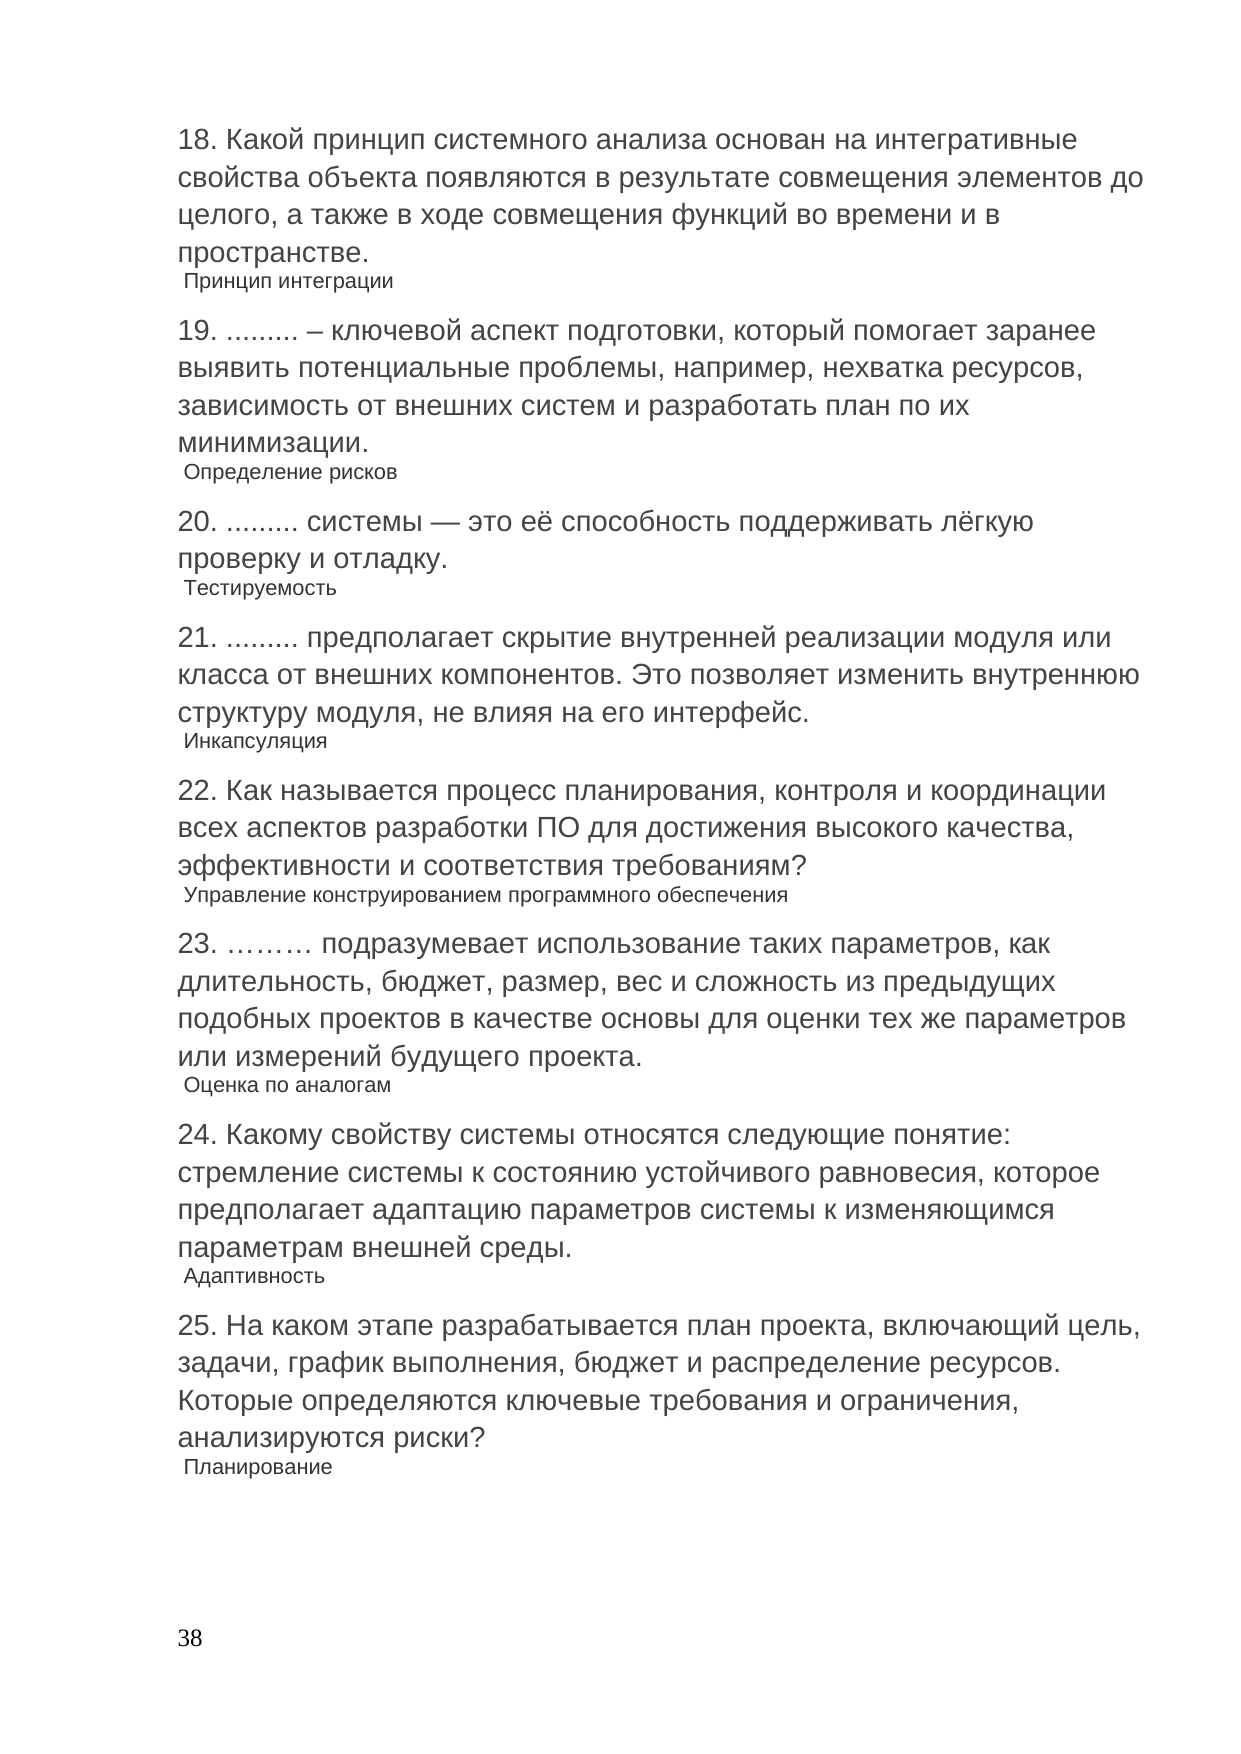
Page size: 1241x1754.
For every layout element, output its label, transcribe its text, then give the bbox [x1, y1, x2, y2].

subtitle 24. Какому свойству системы относятся следующие понятие: стремление системы к состоянию устойчивого равновесия, которое предполагает адаптацию параметров системы к изменяющимся параметрам внешней среды. [177, 1113, 1152, 1263]
subtitle 18. Какой принцип системного анализа основан на интегративные свойства объекта появляются в результате совмещения элементов до целого, а также в ходе совмещения функций во времени и в пространстве. [177, 118, 1152, 268]
text Принцип интеграции [177, 268, 1152, 293]
subtitle 22. Как называется процесс планирования, контроля и координации всех аспектов разработки ПО для достижения высокого качества, эффективности и соответствия требованиям? [177, 769, 1152, 881]
subtitle 19. ......... – ключевой аспект подготовки, который помогает заранее выявить потенциальные проблемы, например, нехватка ресурсов, зависимость от внешних систем и разработать план по их минимизации. [177, 309, 1152, 459]
text Инкапсуляция [177, 728, 1152, 753]
text Адаптивность [177, 1263, 1152, 1288]
text Планирование [177, 1454, 1152, 1479]
subtitle 23. ……… подразумевает использование таких параметров, как длительность, бюджет, размер, вес и сложность из предыдущих подобных проектов в качестве основы для оценки тех же параметров или измерений будущего проекта. [177, 922, 1152, 1072]
subtitle 25. На каком этапе разрабатывается план проекта, включающий цель, задачи, график выполнения, бюджет и распределение ресурсов. Которые определяются ключевые требования и ограничения, анализируются риски? [177, 1304, 1152, 1454]
text Оценка по аналогам [177, 1072, 1152, 1097]
text Тестируемость [177, 575, 1152, 600]
subtitle 20. ......... системы — это её способность поддерживать лёгкую проверку и отладку. [177, 500, 1152, 575]
subtitle 21. ......... предполагает скрытие внутренней реализации модуля или класса от внешних компонентов. Это позволяет изменить внутреннюю структуру модуля, не влияя на его интерфейс. [177, 616, 1152, 728]
text Управление конструированием программного обеспечения [177, 881, 1152, 907]
text Определение рисков [177, 459, 1152, 484]
